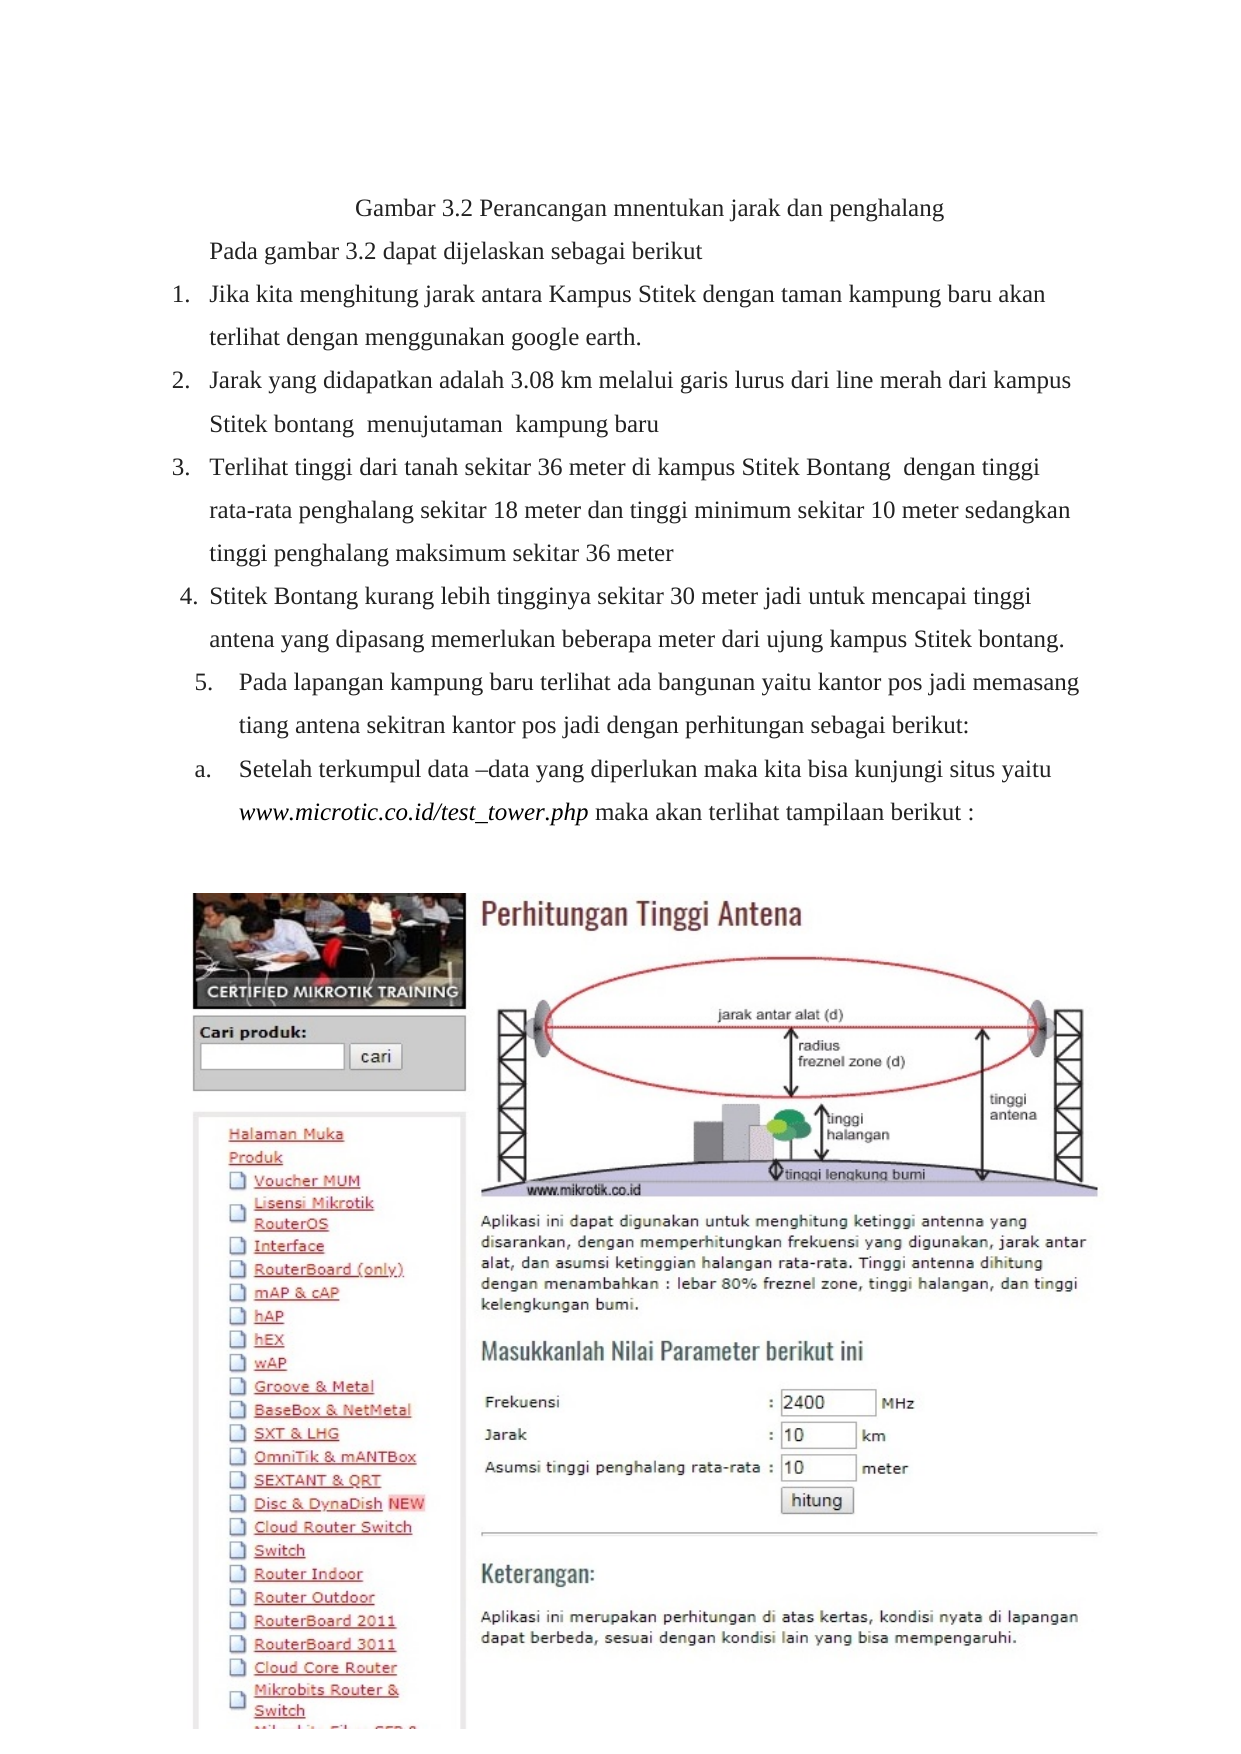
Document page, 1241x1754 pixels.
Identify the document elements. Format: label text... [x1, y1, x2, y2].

list Stitek Bontang kurang lebih tingginya sekitar 30 meter jadi untuk mencapai tinggi antena yang dipasang memerlukan beberapa meter dari ujung kampus Stitek bontang. [179, 581, 1090, 653]
picture [182, 893, 1119, 1726]
list Jarak yang didapatkan adalah 3.08 km melalui garis lurus dari line merah dari kampus Stitek bontang menujutaman kampung baru [172, 366, 1090, 437]
list Gambar 3.2 Perancangan mnentukan jarak dan penghalang [209, 193, 1090, 222]
list Terlihat tinggi dari tanah sekitar 36 meter di kampus Stitek Bontang dengan tinggi rata-rata penghalang sekitar 18 meter dan tinggi minimum sekitar 10 meter sedangkan tinggi penghalang maksimum sekitar 36 meter [172, 452, 1090, 567]
list Pada gambar 3.2 dapat dijelaskan sebagai berikut [209, 236, 1090, 265]
list Pada lapangan kampung baru terlihat ada bangunan yaitu kantor pos jadi memasang tiang antena sekitran kantor pos jadi dengan perhitungan sebagai berikut: [194, 667, 1090, 739]
list Setelah terkumpul data –data yang diperlukan maka kita bisa kunjungi situs yaitu www.microtic.co.id/test_tower.php maka akan terlihat tampilaan berikut : [194, 754, 1090, 826]
list Jika kita menghitung jarak antara Kampus Stitek dengan taman kampung baru akan terlihat dengan menggunakan google earth. [172, 279, 1090, 351]
